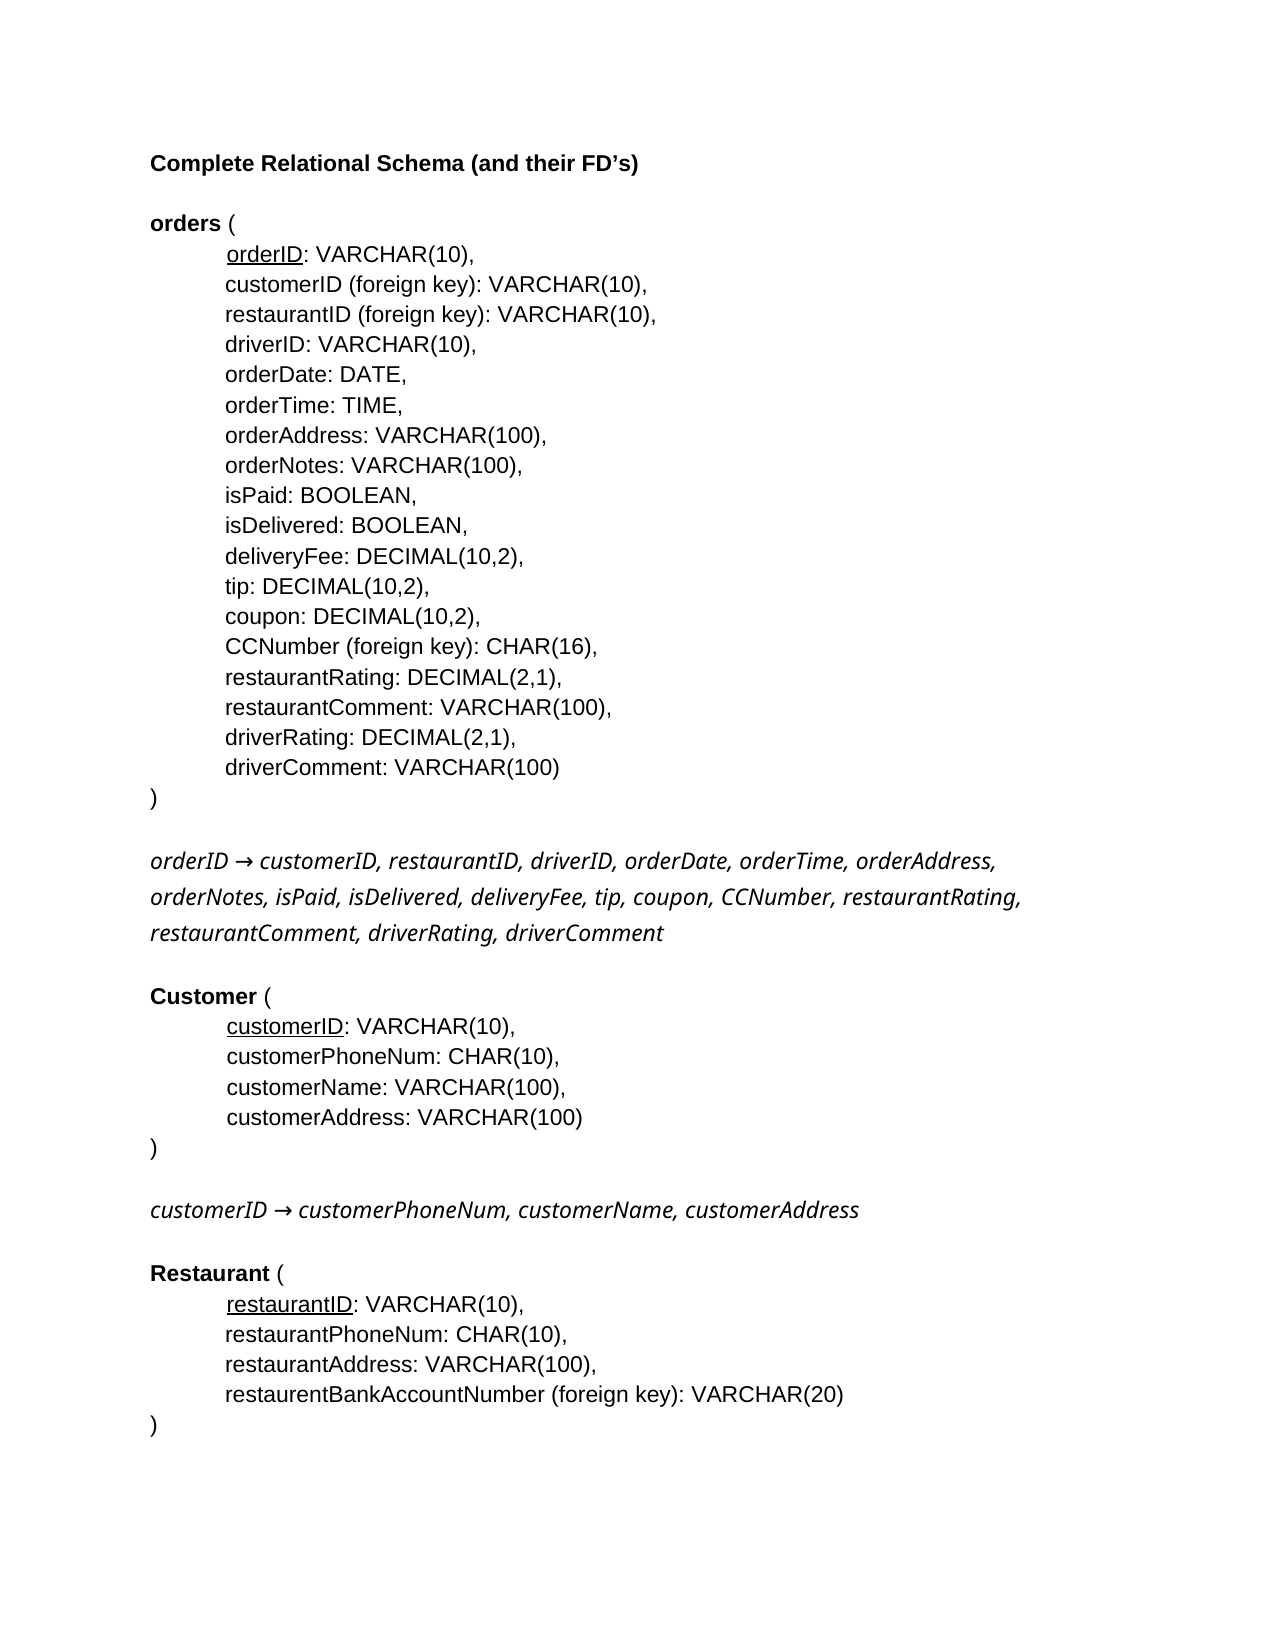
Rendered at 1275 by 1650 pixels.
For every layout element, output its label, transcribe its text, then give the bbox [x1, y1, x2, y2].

text orderID → customerID, restaurantID, driverID, orderDate, orderTime, orderAddress, orderNotes, isPaid, isDelivered, deliveryFee, tip, coupon, CCNumber, restaurantRating, restaurantComment, driverRating, driverComment [150, 845, 1125, 948]
text CCNumber (foreign key): CHAR(16), [150, 633, 1125, 660]
text restaurentBankAccountNumber (foreign key): VARCHAR(20) [150, 1381, 1125, 1408]
text ) [150, 1134, 1125, 1160]
text restaurantID: VARCHAR(10), [150, 1291, 1125, 1317]
text restaurantRating: DECIMAL(2,1), [150, 663, 1125, 690]
text orderID: VARCHAR(10), [150, 241, 1125, 267]
text customerID (foreign key): VARCHAR(10), [150, 271, 1125, 297]
text customerID: VARCHAR(10), [150, 1013, 1125, 1039]
text customerAddress: VARCHAR(100) [150, 1104, 1125, 1130]
text ) [150, 784, 1125, 811]
text orderNotes: VARCHAR(100), [150, 452, 1125, 478]
text Customer ( [150, 983, 1125, 1009]
text Complete Relational Schema (and their FD’s) [150, 150, 1125, 176]
text orderAddress: VARCHAR(100), [150, 422, 1125, 448]
text driverComment: VARCHAR(100) [150, 754, 1125, 781]
text isDelivered: BOOLEAN, [150, 512, 1125, 539]
text tip: DECIMAL(10,2), [150, 573, 1125, 599]
text ) [150, 1411, 1125, 1438]
text restaurantPhoneNum: CHAR(10), [150, 1321, 1125, 1347]
text restaurantID (foreign key): VARCHAR(10), [150, 301, 1125, 327]
text orderTime: TIME, [150, 392, 1125, 418]
text orders ( [150, 210, 1125, 237]
text Restaurant ( [150, 1260, 1125, 1287]
text driverRating: DECIMAL(2,1), [150, 724, 1125, 750]
text customerName: VARCHAR(100), [150, 1073, 1125, 1100]
text customerPhoneNum: CHAR(10), [150, 1043, 1125, 1069]
text customerID → customerPhoneNum, customerName, customerAddress [150, 1194, 1125, 1226]
text restaurantComment: VARCHAR(100), [150, 694, 1125, 720]
text deliveryFee: DECIMAL(10,2), [150, 543, 1125, 569]
text isPaid: BOOLEAN, [150, 482, 1125, 509]
text driverID: VARCHAR(10), [150, 331, 1125, 358]
text coupon: DECIMAL(10,2), [150, 603, 1125, 629]
text restaurantAddress: VARCHAR(100), [150, 1351, 1125, 1377]
text orderDate: DATE, [150, 361, 1125, 388]
